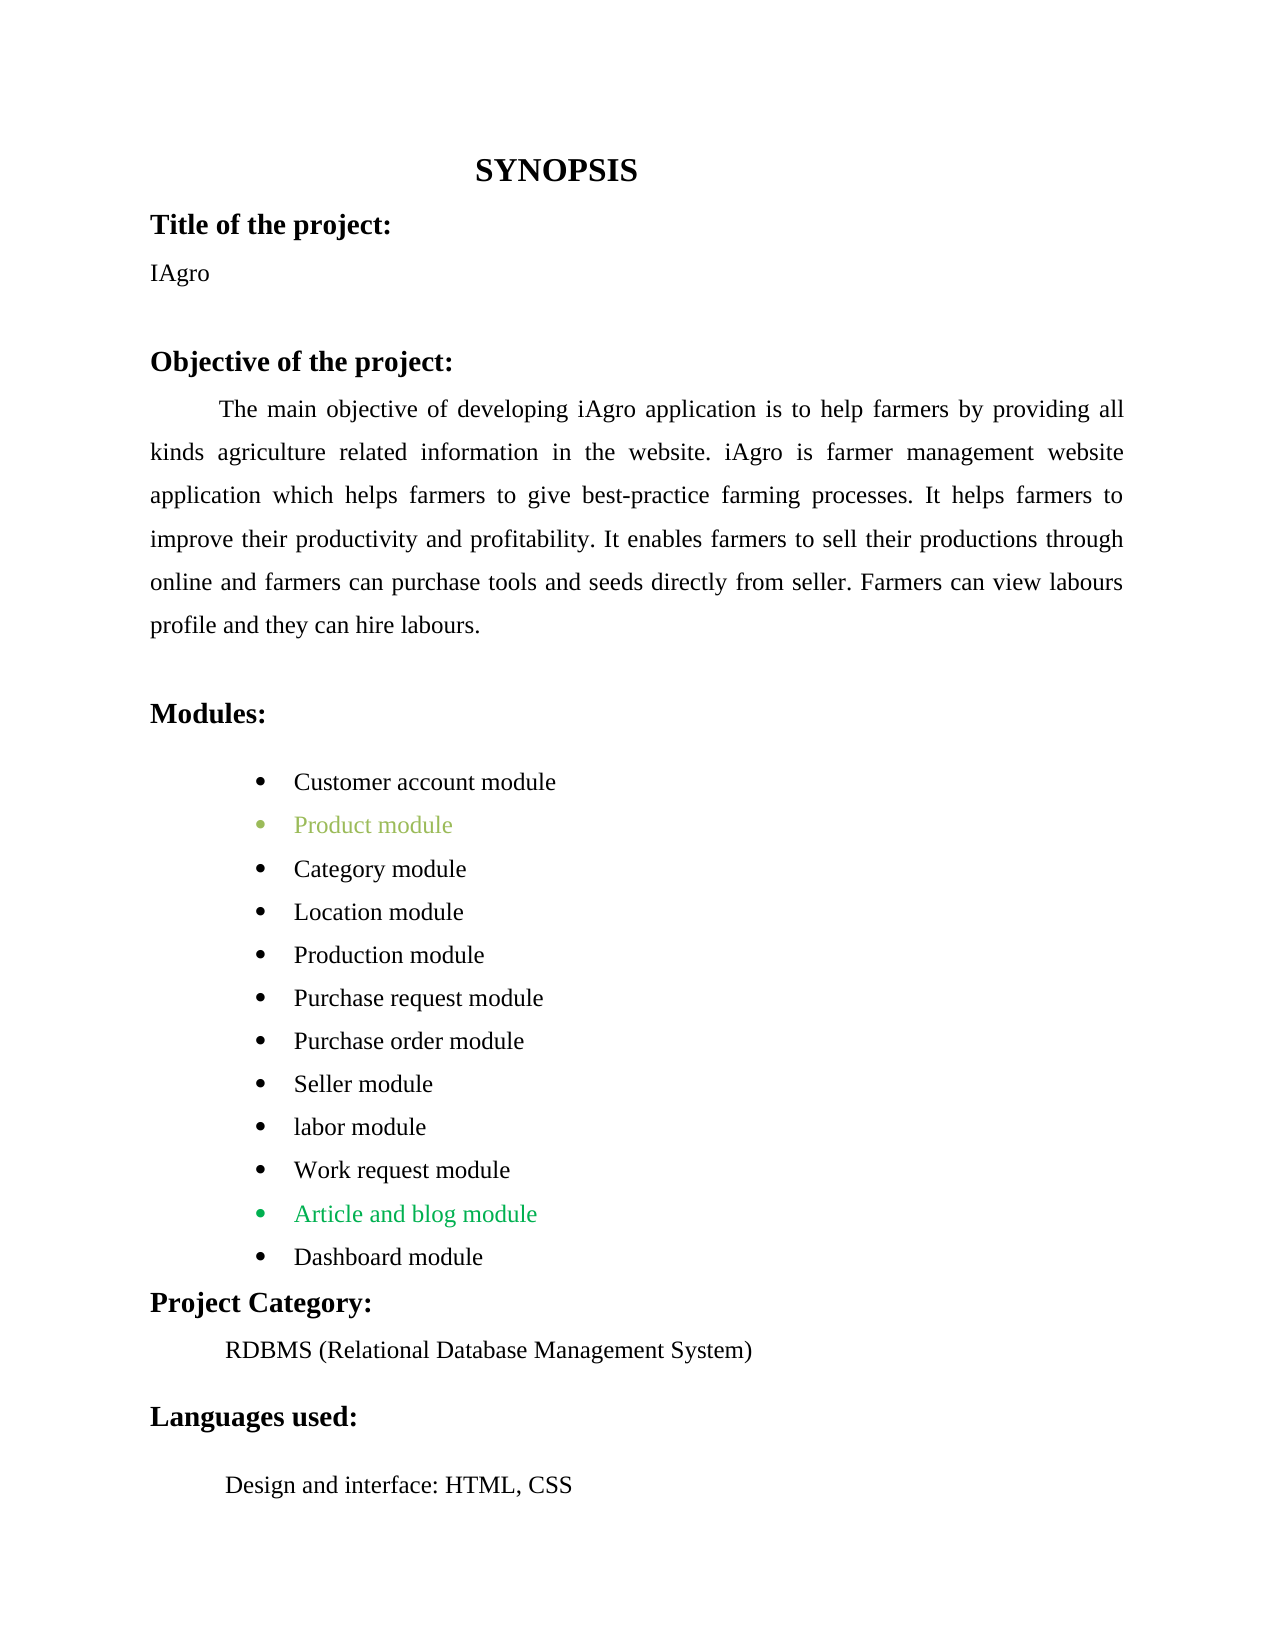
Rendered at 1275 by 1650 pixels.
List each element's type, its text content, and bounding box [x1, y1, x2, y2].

list Work request module [256, 1156, 1125, 1184]
text Objective of the project: [150, 344, 1125, 378]
list Category module [256, 854, 1125, 882]
list labor module [256, 1112, 1125, 1141]
list RDBMS (Relational Database Management System) [225, 1335, 1125, 1364]
text Modules: [150, 696, 1125, 730]
list Product module [256, 811, 1125, 839]
list Dashboard module [256, 1242, 1125, 1271]
list Article and blog module [256, 1199, 1125, 1227]
list Seller module [256, 1069, 1125, 1098]
list Purchase request module [256, 983, 1125, 1012]
text Title of the project: [150, 207, 1125, 241]
text IAgro [150, 258, 1125, 287]
text Languages used: [150, 1399, 1125, 1433]
list Purchase order module [256, 1026, 1125, 1055]
list Customer account module [256, 767, 1125, 796]
list Production module [256, 940, 1125, 969]
text Design and interface: HTML, CSS [150, 1470, 1125, 1499]
text The main objective of developing iAgro application is to help farmers by providing all kinds agriculture related information in the website. iAgro is farmer management website application which helps farmers to give best-practice farming processes. It helps farmers to improve their productivity and profitability. It enables farmers to sell their productions through online and farmers can purchase tools and seeds directly from seller. Farmers can view labours profile and they can hire labours. [150, 394, 1125, 639]
list Location module [256, 897, 1125, 926]
text SYNOPSIS [450, 150, 1125, 188]
list Project Category: [150, 1285, 1125, 1318]
